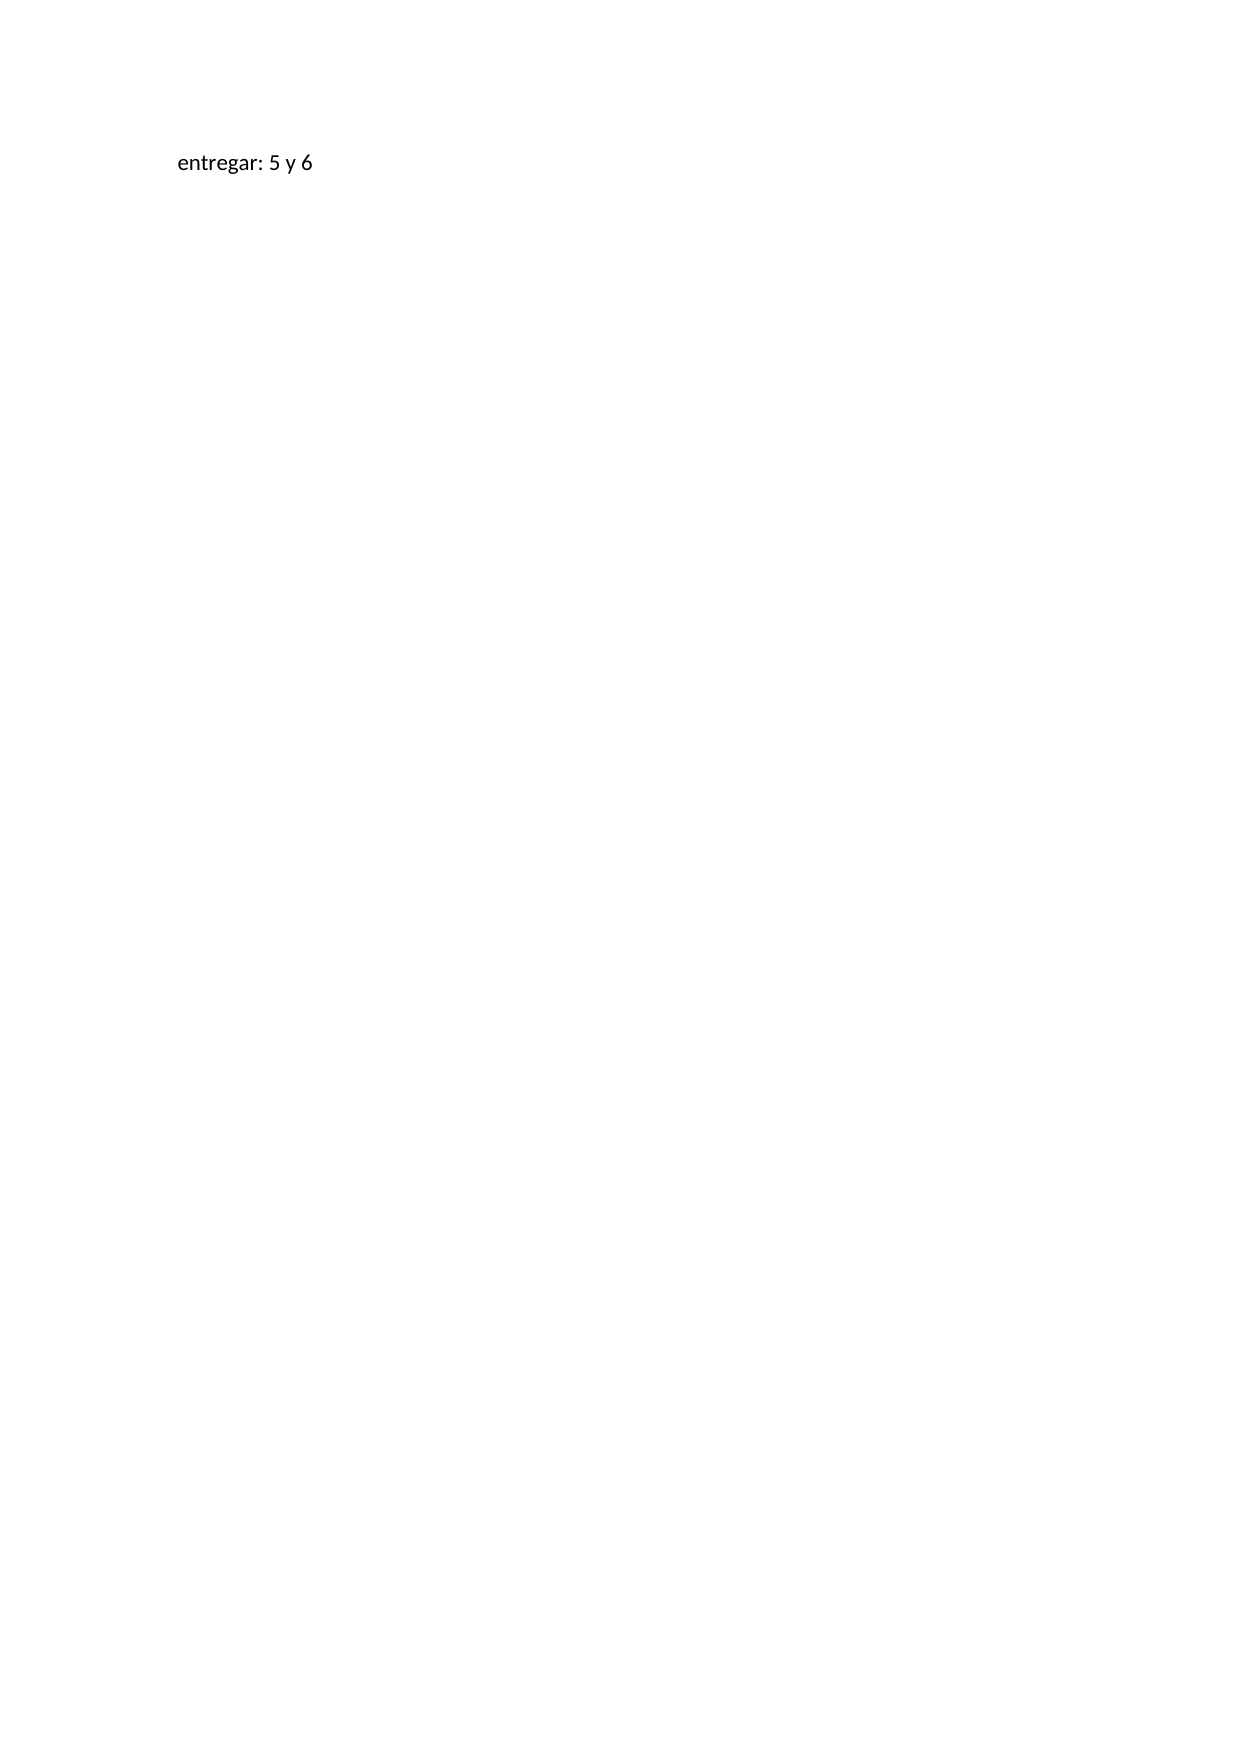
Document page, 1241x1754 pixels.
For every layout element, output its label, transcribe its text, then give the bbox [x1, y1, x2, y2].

text entregar: 5 y 6 [177, 148, 1063, 176]
